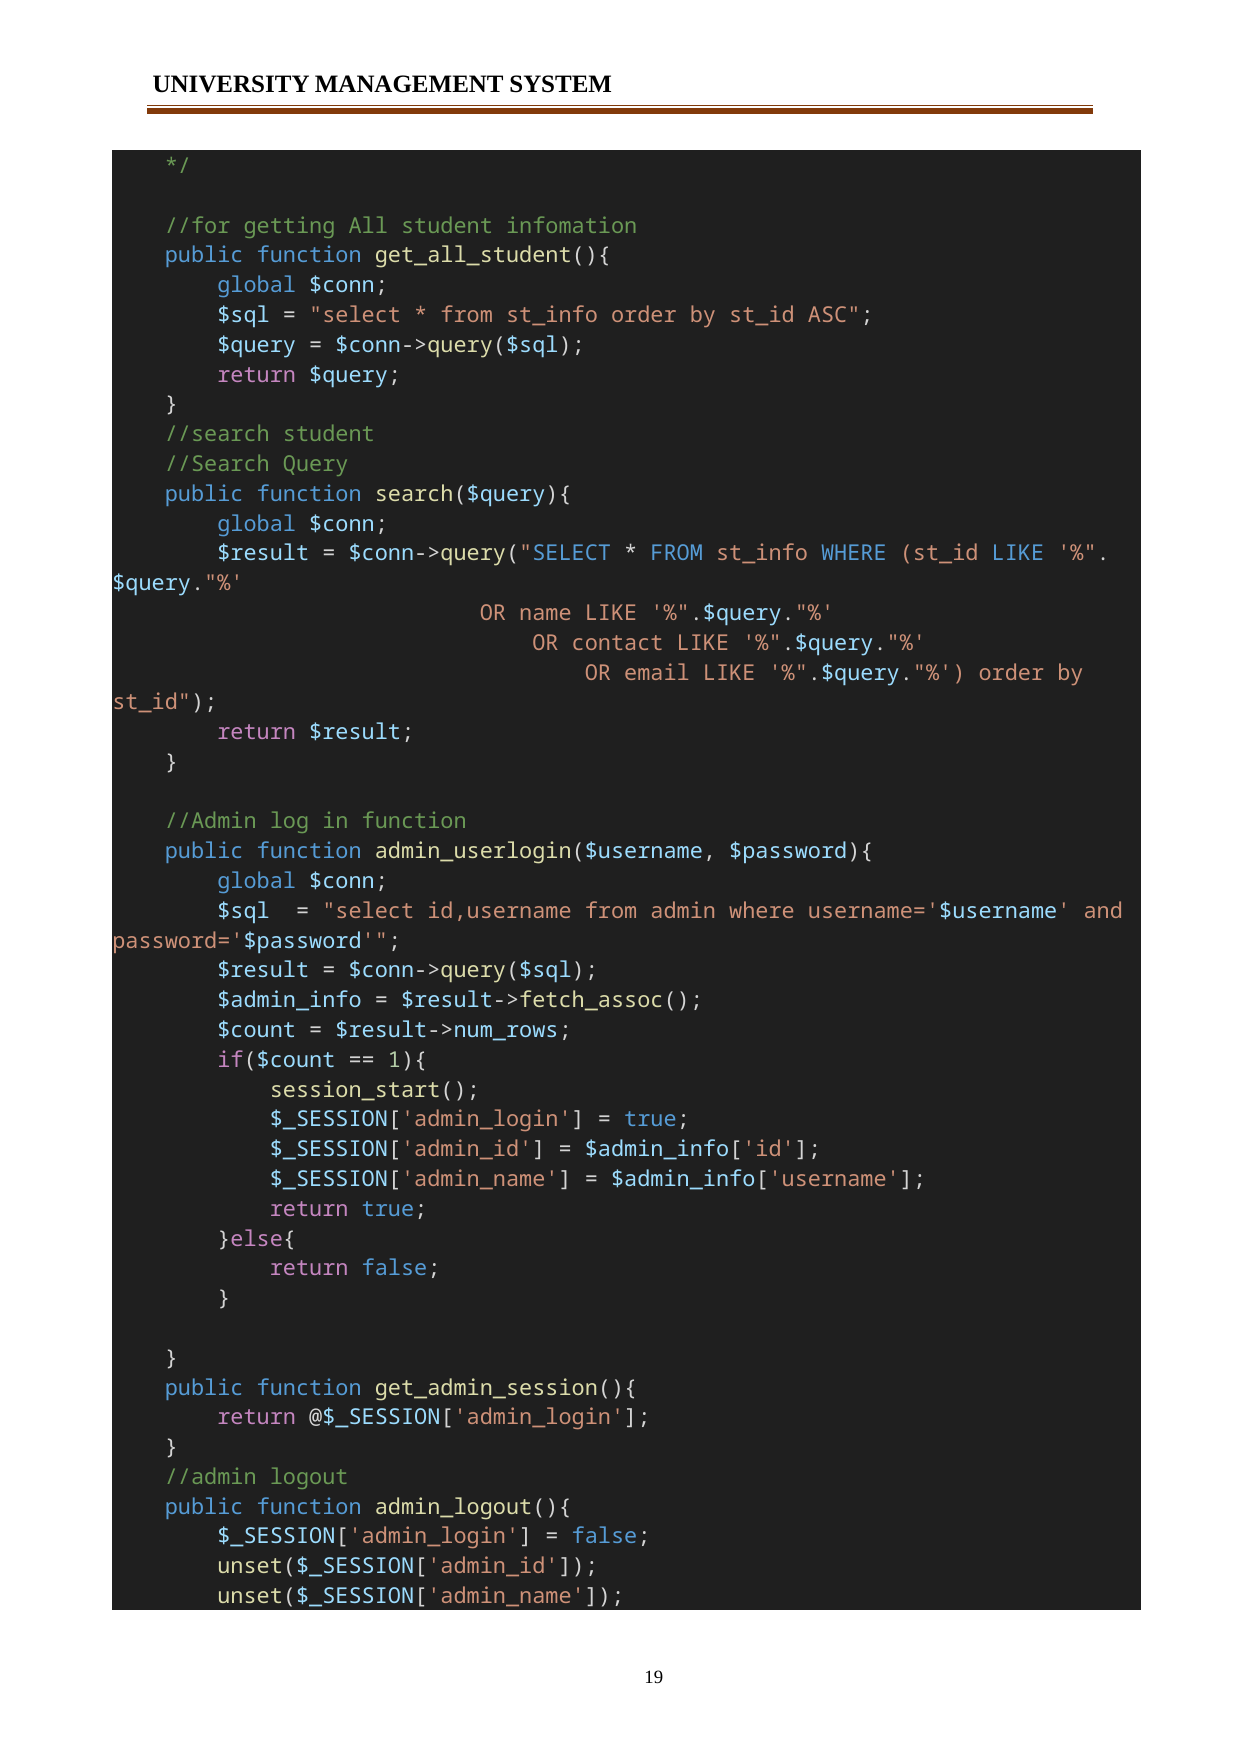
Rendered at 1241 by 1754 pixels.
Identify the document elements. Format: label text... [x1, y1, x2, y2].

text $sql = "select * from st_info order by st_id ASC"; [112, 299, 1141, 329]
text */ [112, 150, 1141, 180]
text $result = $conn->query($sql); [112, 954, 1141, 984]
text global $conn; [112, 865, 1141, 895]
text } [112, 1431, 1141, 1461]
text global $conn; [112, 269, 1141, 299]
text public function get_all_student(){ [112, 239, 1141, 269]
text } [112, 1342, 1141, 1371]
text return $query; [112, 358, 1141, 388]
text } [112, 388, 1141, 418]
text $query = $conn->query($sql); [112, 329, 1141, 358]
text OR contact LIKE '%".$query."%' [112, 627, 1141, 656]
text }else{ [112, 1222, 1141, 1252]
text if($count == 1){ [112, 1044, 1141, 1073]
text $_SESSION['admin_login'] = true; [112, 1103, 1141, 1133]
text $count = $result->num_rows; [112, 1014, 1141, 1044]
text $admin_info = $result->fetch_assoc(); [112, 984, 1141, 1014]
text OR email LIKE '%".$query."%') order by st_id"); [112, 656, 1141, 716]
text return @$_SESSION['admin_login']; [112, 1401, 1141, 1431]
text $sql = "select id,username from admin where username='$username' and password='$password'"; [112, 895, 1141, 954]
text $_SESSION['admin_name'] = $admin_info['username']; [112, 1163, 1141, 1193]
text public function get_admin_session(){ [112, 1371, 1141, 1401]
text public function admin_logout(){ [112, 1491, 1141, 1520]
text //Admin log in function [112, 805, 1141, 835]
text session_start(); [112, 1073, 1141, 1103]
text public function admin_userlogin($username, $password){ [112, 835, 1141, 865]
text //Search Query [112, 448, 1141, 478]
text return true; [112, 1193, 1141, 1222]
text $_SESSION['admin_login'] = false; [112, 1520, 1141, 1550]
text unset($_SESSION['admin_id']); [112, 1550, 1141, 1580]
text unset($_SESSION['admin_name']); [112, 1580, 1141, 1610]
text global $conn; [112, 507, 1141, 537]
text return $result; [112, 716, 1141, 746]
text return false; [112, 1252, 1141, 1282]
text //for getting All student infomation [112, 209, 1141, 239]
text public function search($query){ [112, 478, 1141, 507]
text //admin logout [112, 1461, 1141, 1491]
text //search student [112, 418, 1141, 448]
text $_SESSION['admin_id'] = $admin_info['id']; [112, 1133, 1141, 1163]
text } [112, 1282, 1141, 1312]
text OR name LIKE '%".$query."%' [112, 597, 1141, 627]
text } [112, 746, 1141, 776]
text $result = $conn->query("SELECT * FROM st_info WHERE (st_id LIKE '%".$query."%' [112, 537, 1141, 597]
